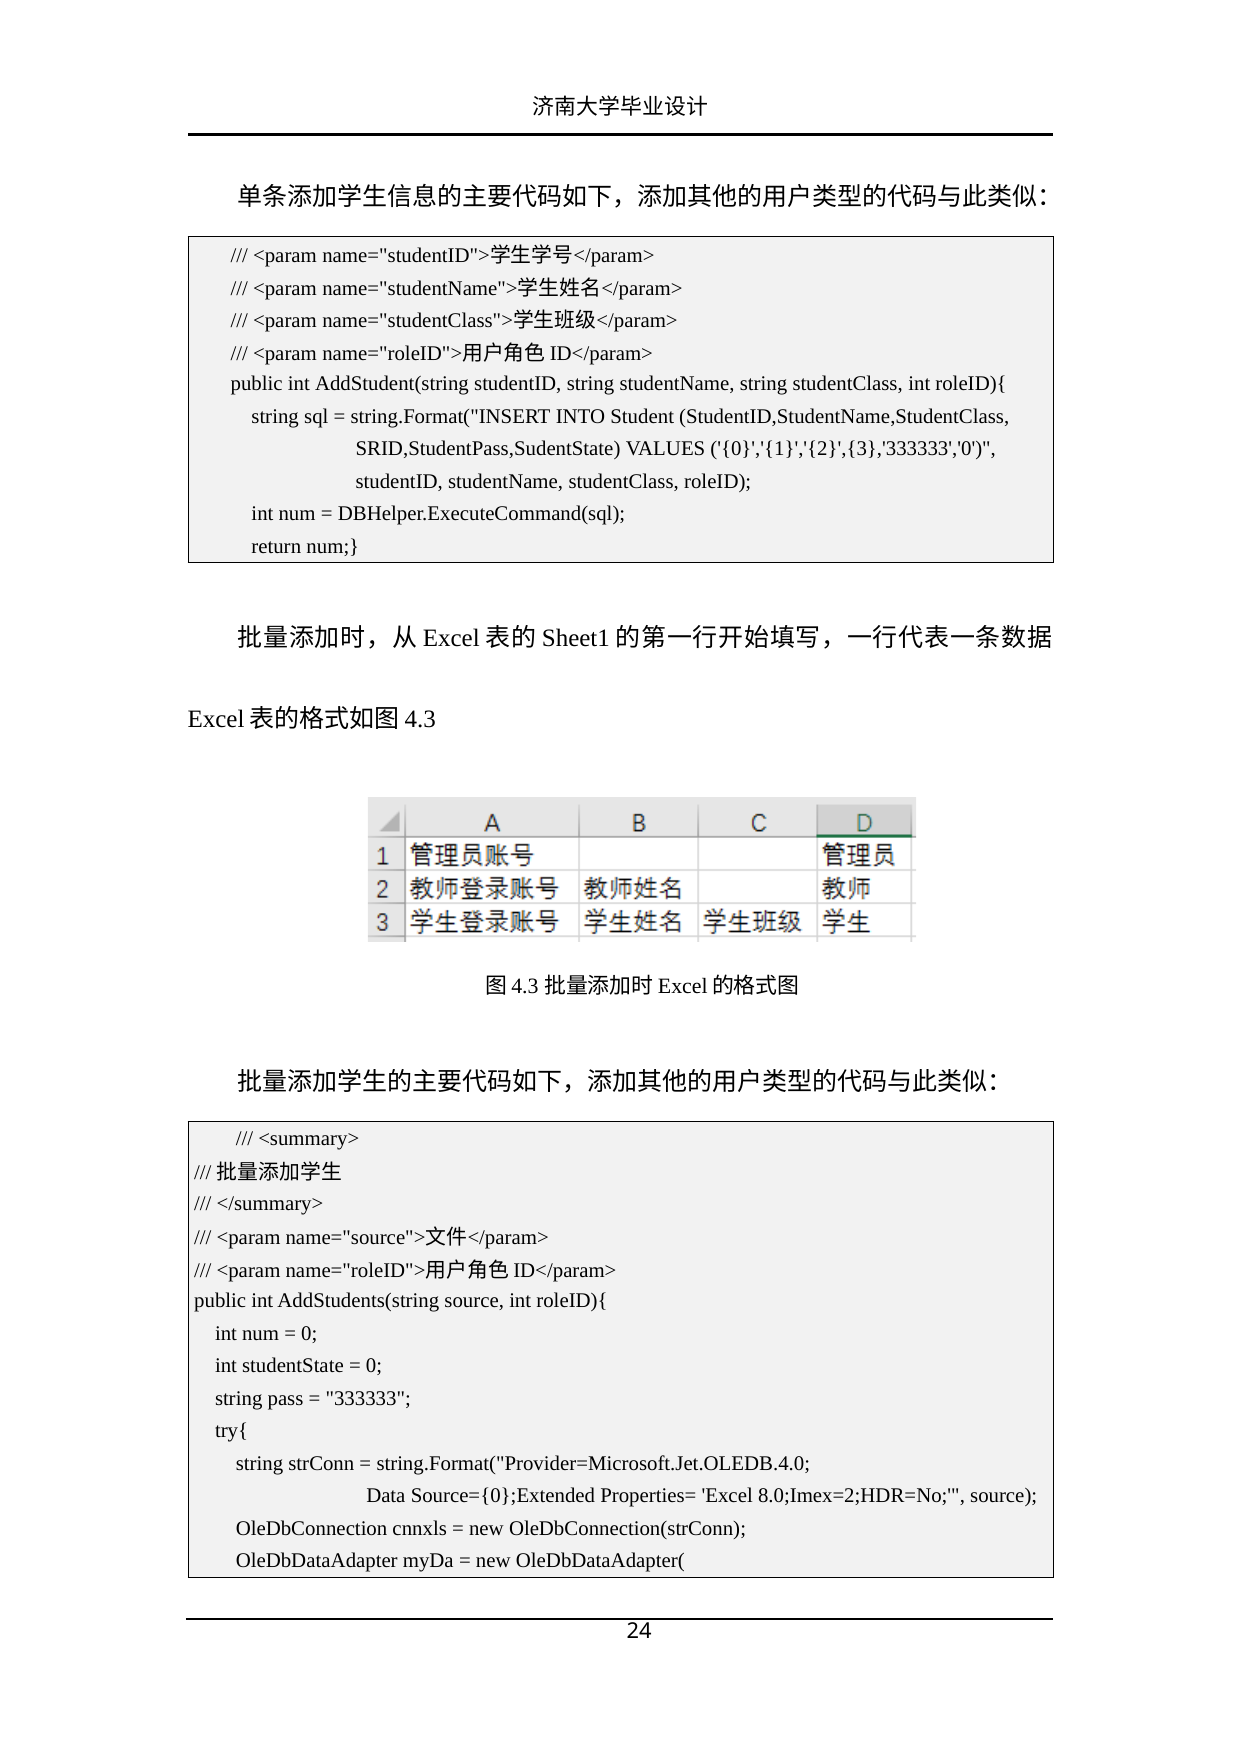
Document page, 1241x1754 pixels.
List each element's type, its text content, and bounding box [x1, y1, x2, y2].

table_header /// <param name="studentID">学生学号</param> /// <param name="studentName">学生姓名</param> /// <param name="studentClass">学生班级</param> /// <param name="roleID">用户角色ID</param> public int AddStudent(string studentID, string studentName, string studentClass, int roleID){ string sql = string.Format("INSERT INTO Student (StudentID,StudentName,StudentClass, SRID,StudentPass,SudentState) VALUES ('{0}','{1}','{2}',{3},'333333','0')", studentID, studentName, studentClass, roleID); int num = DBHelper.ExecuteCommand(sql); return num;} [189, 237, 1053, 562]
text 批量添加时，从Excel表的Sheet1的第一行开始填写，一行代表一条数据，Excel表的格式如图4.3 [187, 603, 1053, 749]
text 批量添加学生的主要代码如下，添加其他的用户类型的代码与此类似： [187, 1047, 1053, 1112]
picture [367, 797, 917, 942]
text 单条添加学生信息的主要代码如下，添加其他的用户类型的代码与此类似： [187, 162, 1053, 227]
text 图4.3 批量添加时Excel的格式图 [187, 967, 1053, 1000]
